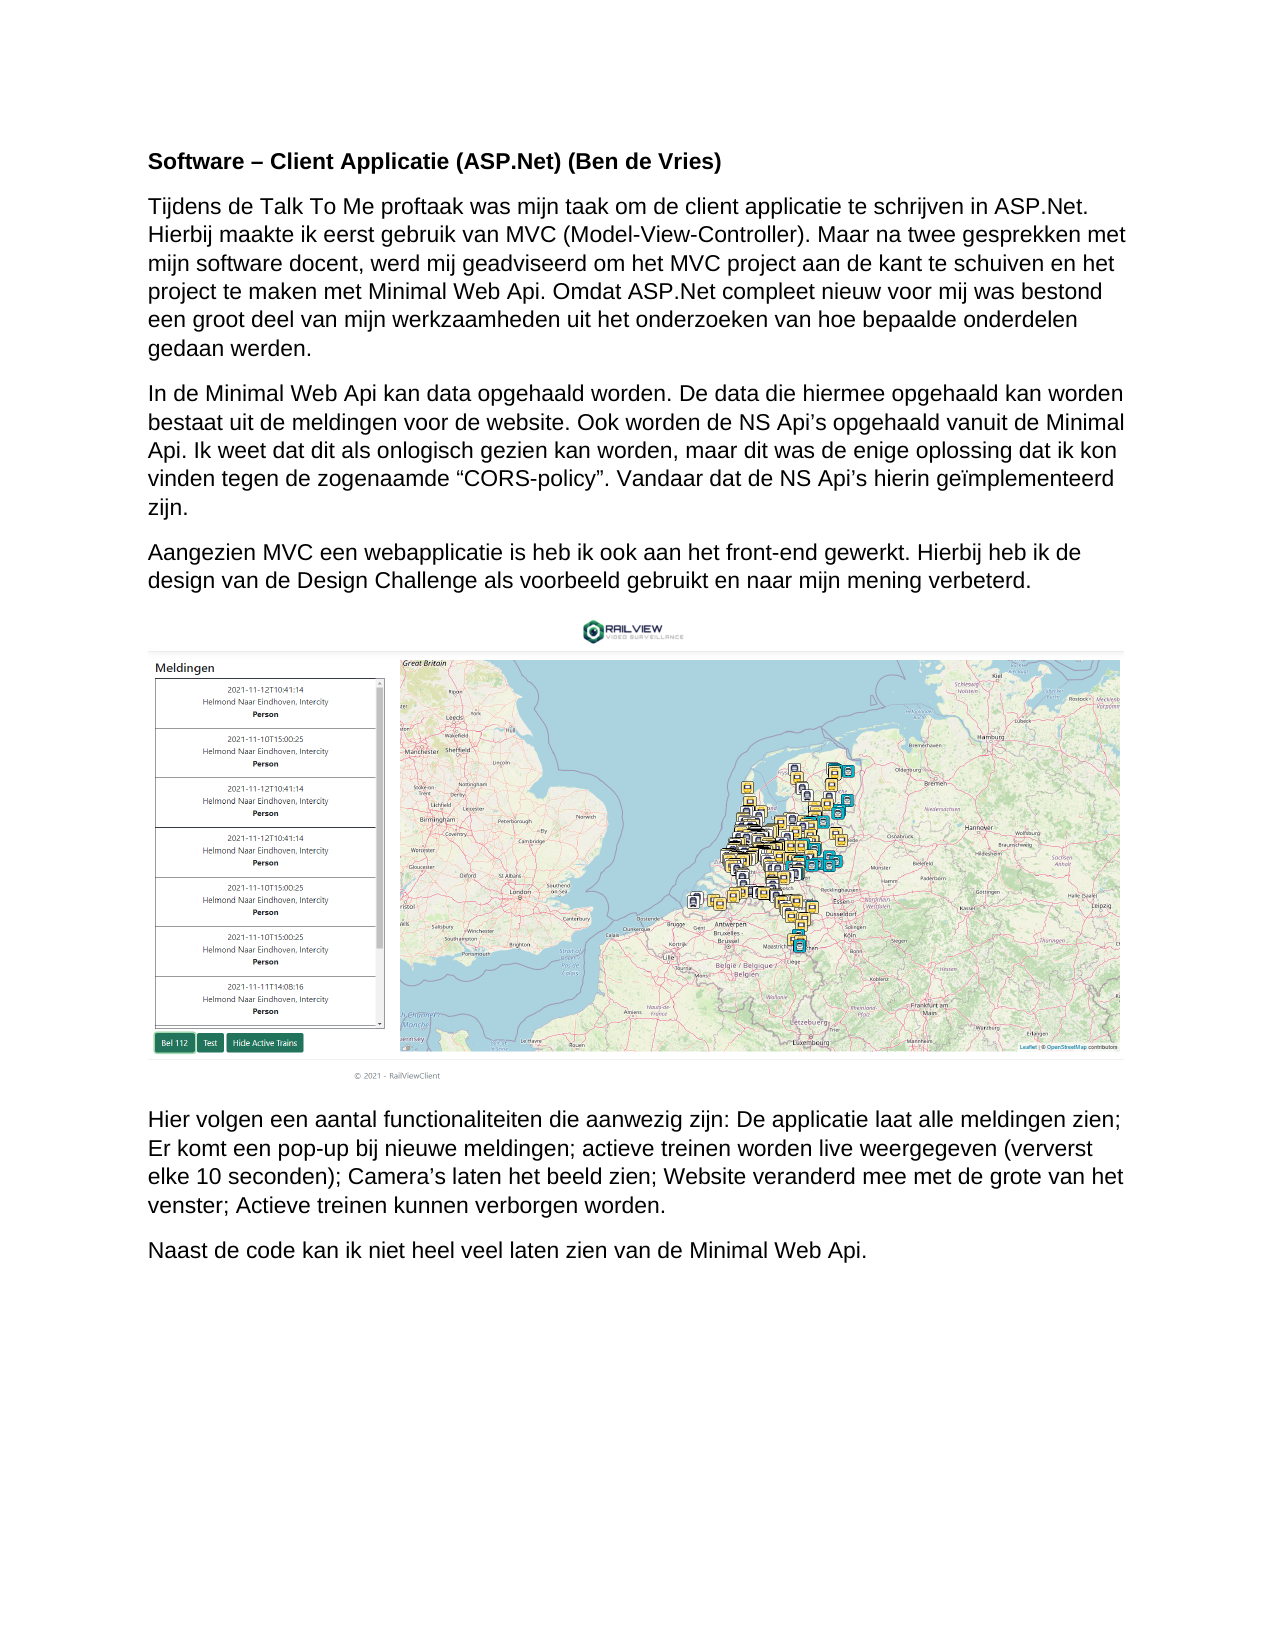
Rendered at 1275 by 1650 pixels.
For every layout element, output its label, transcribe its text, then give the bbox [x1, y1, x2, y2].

text Aangezien MVC een webapplicatie is heb ik ook aan het front-end gewerkt. Hierbij heb ik de design van de Design Challenge als voorbeeld gebruikt en naar mijn mening verbeterd. [148, 539, 1127, 594]
text Software – Client Applicatie (ASP.Net) (Ben de Vries) [148, 148, 1127, 174]
text Tijdens de Talk To Me proftaak was mijn taak om de client applicatie te schrijven in ASP.Net. Hierbij maakte ik eerst gebruik van MVC (Model-View-Controller). Maar na twee gesprekken met mijn software docent, werd mij geadviseerd om het MVC project aan de kant te schuiven en het project te maken met Minimal Web Api. Omdat ASP.Net compleet nieuw voor mij was bestond een groot deel van mijn werkzaamheden uit het onderzoeken van hoe bepaalde onderdelen gedaan werden. [148, 193, 1127, 361]
text In de Minimal Web Api kan data opgehaald worden. De data die hiermee opgehaald kan worden bestaat uit de meldingen voor de website. Ook worden de NS Api’s opgehaald vanuit de Minimal Api. Ik weet dat dit als onlogisch gezien kan worden, maar dit was de enige oplossing dat ik kon vinden tegen de zogenaamde “CORS-policy”. Vandaar dat de NS Api’s hierin geïmplementeerd zijn. [148, 380, 1127, 520]
text Hier volgen een aantal functionaliteiten die aanwezig zijn: De applicatie laat alle meldingen zien; Er komt een pop-up bij nieuwe meldingen; actieve treinen worden live weergegeven (ververst elke 10 seconden); Camera’s laten het beeld zien; Website veranderd mee met de grote van het venster; Actieve treinen kunnen verborgen worden. [148, 1106, 1127, 1218]
picture [147, 612, 1125, 1088]
text Naast de code kan ik niet heel veel laten zien van de Minimal Web Api. [148, 1237, 1127, 1263]
